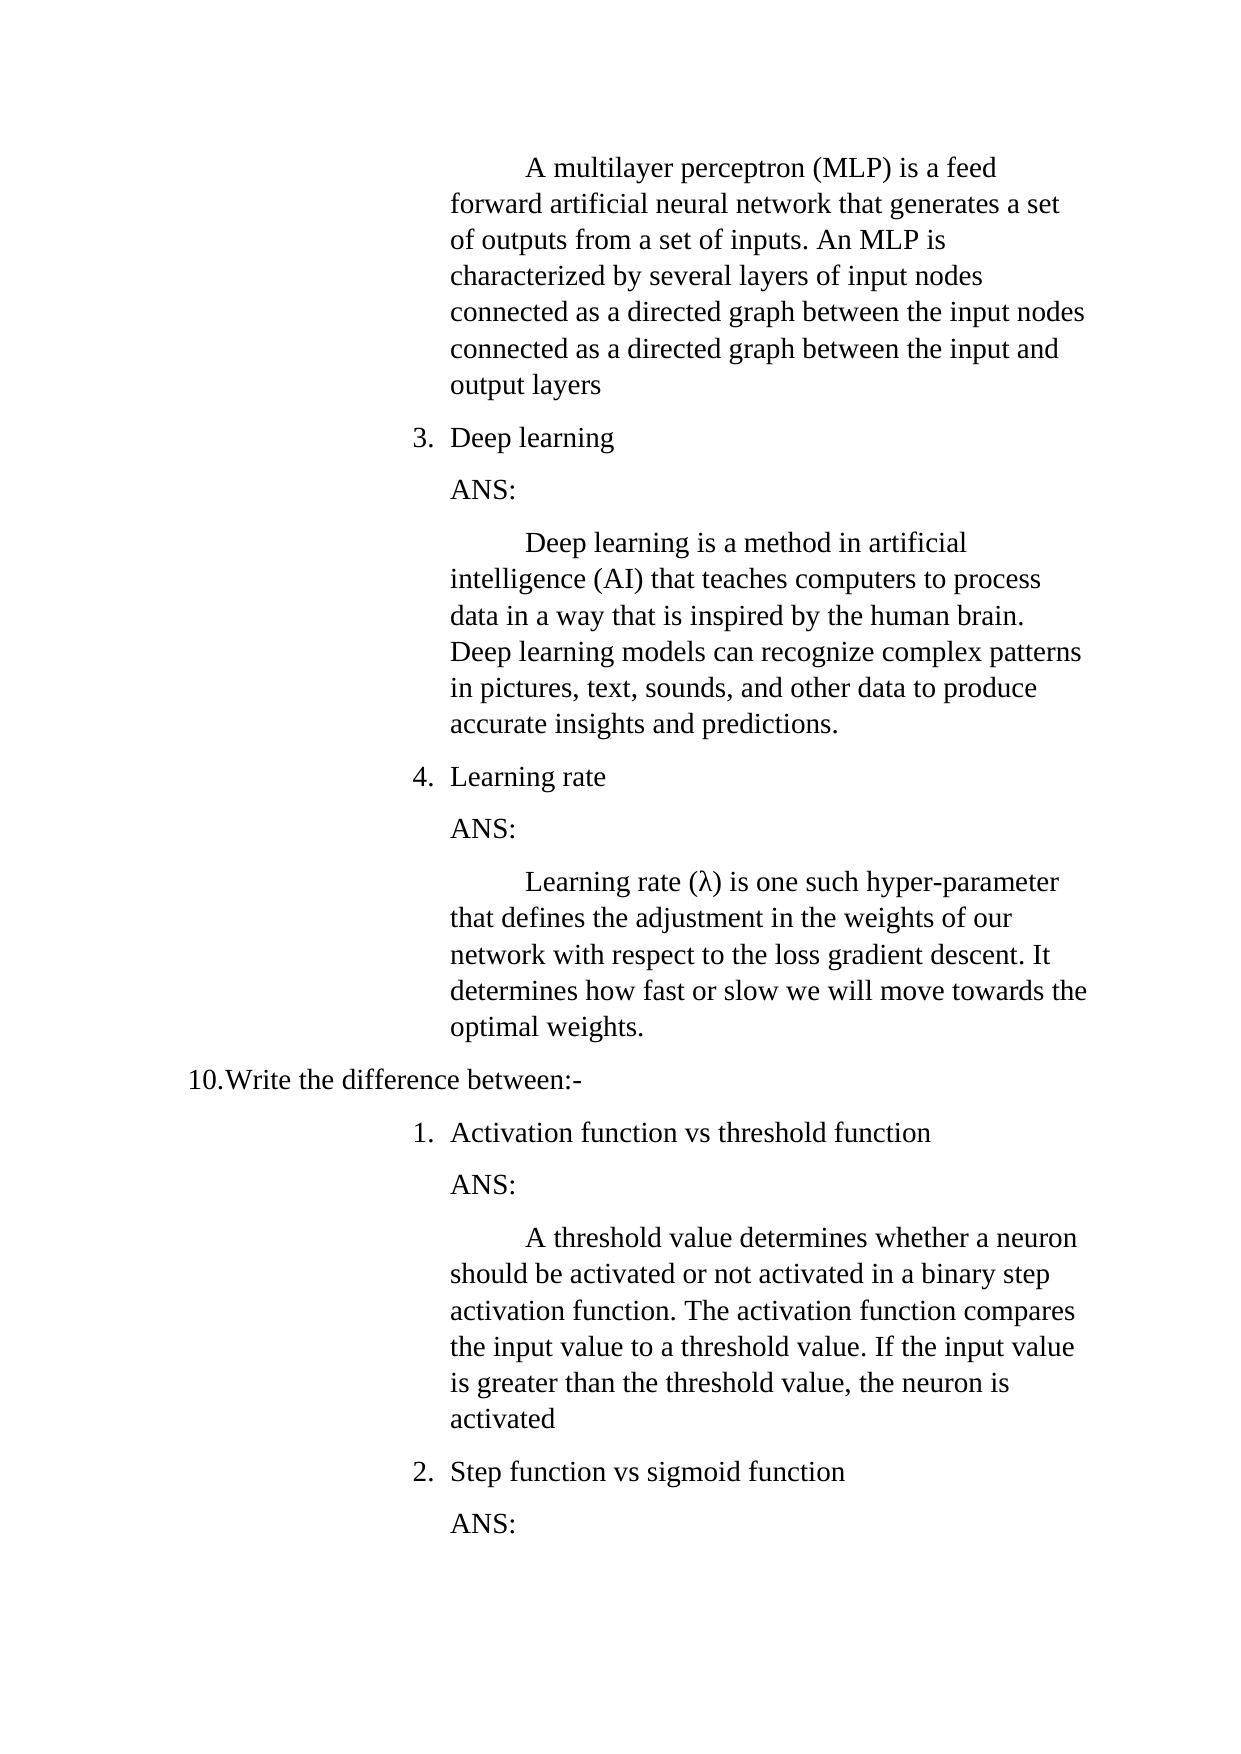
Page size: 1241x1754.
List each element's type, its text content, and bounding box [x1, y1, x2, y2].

text A threshold value determines whether a neuron should be activated or not activated in a binary step activation function. The activation function compares the input value to a threshold value. If the input value is greater than the threshold value, the neuron is activated [450, 1220, 1090, 1434]
text ANS: [450, 812, 1090, 845]
list Learning rate [412, 759, 1090, 792]
text Learning rate (λ) is one such hyper-parameter that defines the adjustment in the weights of our network with respect to the loss gradient descent. It determines how fast or slow we will move towards the optimal weights. [450, 864, 1090, 1043]
text ANS: [450, 1507, 1090, 1540]
text ANS: [450, 1167, 1090, 1201]
list Step function vs sigmoid function [412, 1454, 1090, 1487]
text Deep learning is a method in artificial intelligence (AI) that teaches computers to process data in a way that is inspired by the human brain. Deep learning models can recognize complex patterns in pictures, text, sounds, and other data to produce accurate insights and predictions. [450, 525, 1090, 739]
text A multilayer perceptron (MLP) is a feed forward artificial neural network that generates a set of outputs from a set of inputs. An MLP is characterized by several layers of input nodes connected as a directed graph between the input nodes connected as a directed graph between the input and output layers [450, 150, 1090, 400]
text ANS: [450, 472, 1090, 506]
list Write the difference between:- [187, 1062, 1090, 1095]
list Deep learning [412, 420, 1090, 453]
list Activation function vs threshold function [412, 1115, 1090, 1148]
